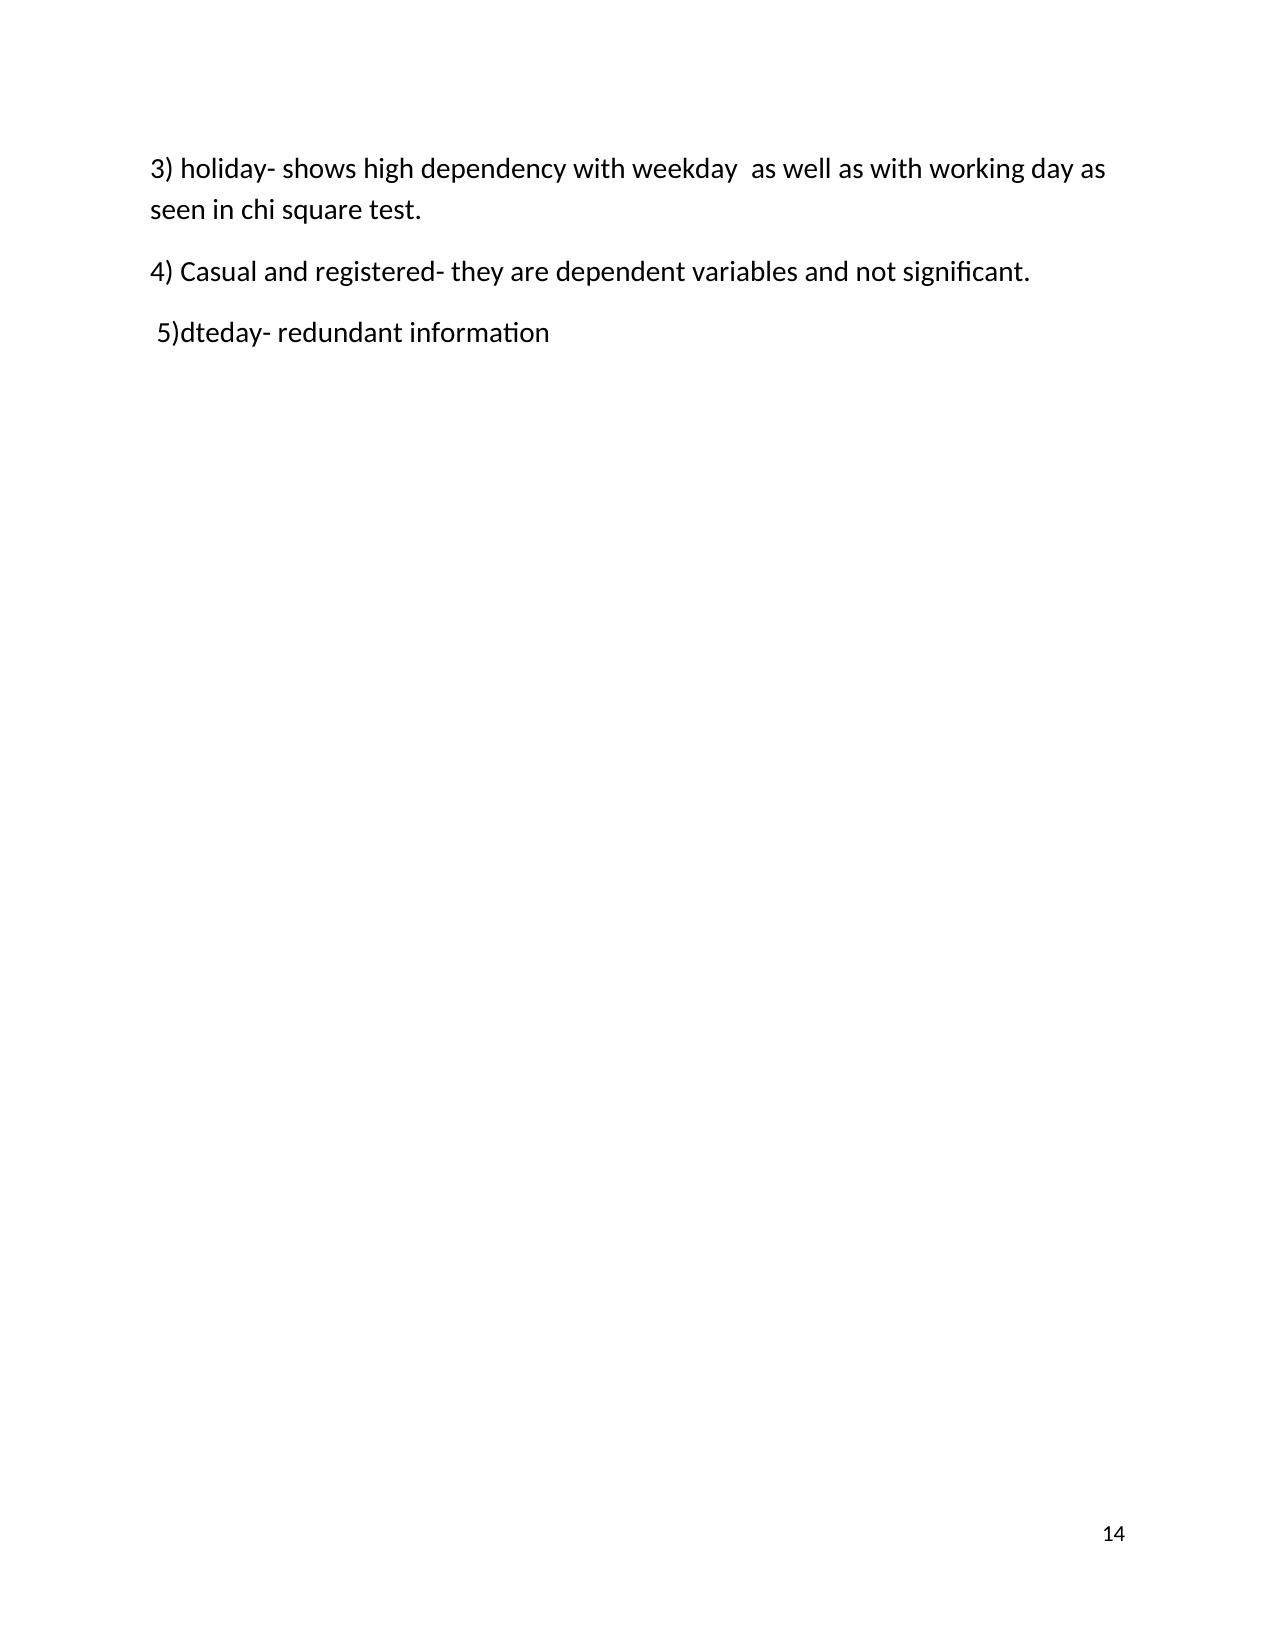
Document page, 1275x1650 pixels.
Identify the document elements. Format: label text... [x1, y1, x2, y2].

text 4) Casual and registered- they are dependent variables and not significant. [150, 253, 1125, 288]
text 3) holiday- shows high dependency with weekday as well as with working day as seen in chi square test. [150, 150, 1125, 227]
text 5)dteday- redundant information [150, 314, 1125, 350]
